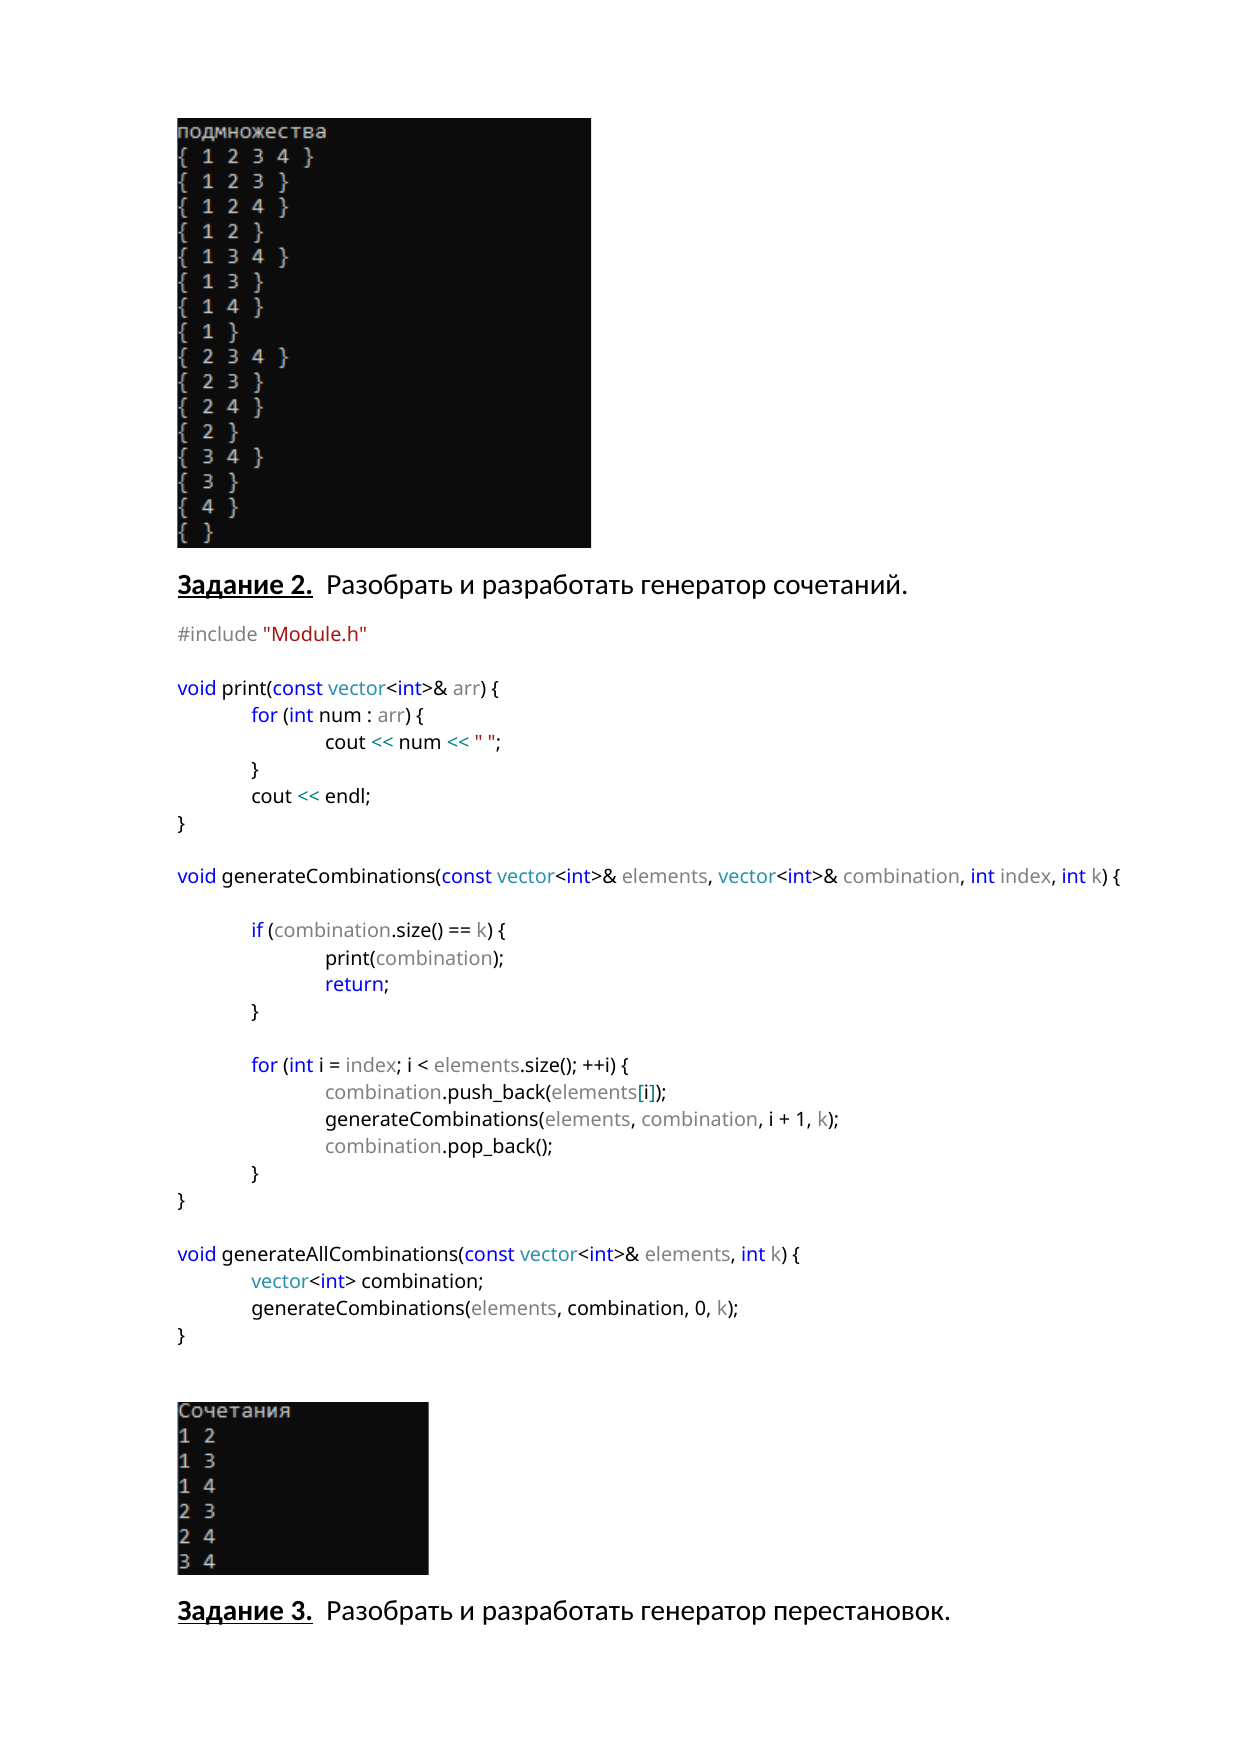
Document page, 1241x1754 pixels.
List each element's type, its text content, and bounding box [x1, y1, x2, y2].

text } [177, 1321, 1152, 1348]
text } [177, 1159, 1152, 1187]
text combination.pop_back(); [177, 1133, 1152, 1159]
text Задание 2. Разобрать и разработать генератор сочетаний. [177, 566, 1152, 602]
text void print(const vector<int>& arr) { [177, 674, 1152, 701]
text void generateAllCombinations(const vector<int>& elements, int k) { [177, 1241, 1152, 1267]
picture [177, 118, 592, 548]
text combination.push_back(elements[i]); [177, 1079, 1152, 1106]
text for (int num : arr) { [177, 701, 1152, 728]
text return; [177, 971, 1152, 998]
text cout << endl; [177, 782, 1152, 809]
text if (combination.size() == k) { [177, 917, 1152, 944]
text generateCombinations(elements, combination, 0, k); [177, 1294, 1152, 1321]
text } [177, 1187, 1152, 1213]
text void generateCombinations(const vector<int>& elements, vector<int>& combination, int index, int k) { [177, 863, 1152, 890]
text cout << num << " "; [177, 728, 1152, 755]
text print(combination); [177, 944, 1152, 971]
text for (int i = index; i < elements.size(); ++i) { [177, 1052, 1152, 1079]
picture [177, 1402, 429, 1575]
text vector<int> combination; [177, 1267, 1152, 1294]
text } [177, 809, 1152, 836]
text Задание 3. Разобрать и разработать генератор перестановок. [177, 1592, 1152, 1628]
text generateCombinations(elements, combination, i + 1, k); [177, 1106, 1152, 1133]
text } [177, 755, 1152, 782]
text #include "Module.h" [177, 620, 1152, 647]
text } [177, 998, 1152, 1025]
